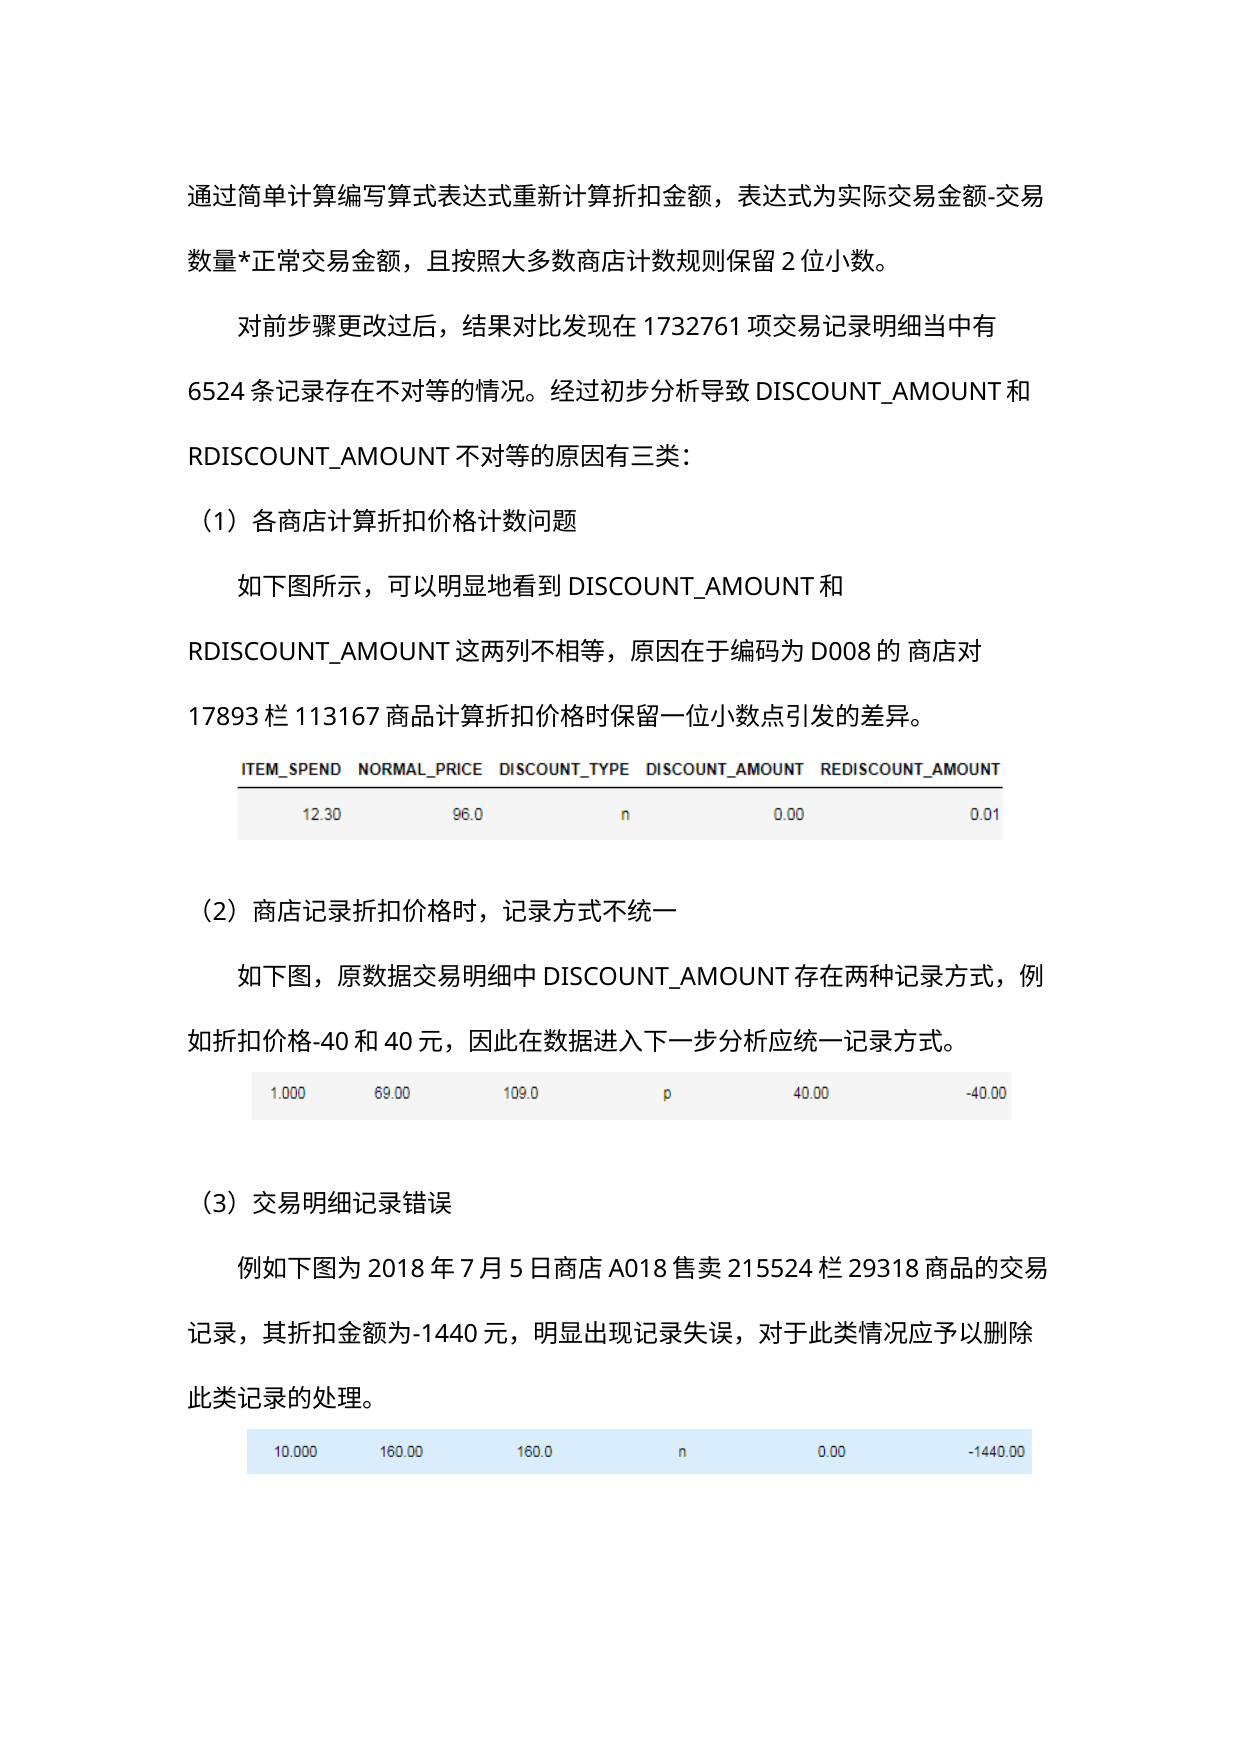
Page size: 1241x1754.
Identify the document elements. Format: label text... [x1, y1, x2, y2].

picture [237, 747, 1003, 840]
list 交易明细记录错误 [187, 1169, 1053, 1234]
list 对前步骤更改过后，结果对比发现在1732761项交易记录明细当中有6524条记录存在不对等的情况。经过初步分析导致DISCOUNT_AMOUNT和RDISCOUNT_AMOUNT不对等的原因有三类： [187, 292, 1053, 487]
picture [247, 1429, 1033, 1474]
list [187, 162, 1053, 292]
list 如下图，原数据交易明细中DISCOUNT_AMOUNT存在两种记录方式，例如折扣价格-40和40元，因此在数据进入下一步分析应统一记录方式。 [187, 942, 1053, 1072]
list 商店记录折扣价格时，记录方式不统一 [187, 877, 1053, 942]
list 例如下图为2018年7月5日商店A018售卖215524栏29318商品的交易记录，其折扣金额为-1440元，明显出现记录失误，对于此类情况应予以删除此类记录的处理。 [187, 1234, 1053, 1429]
picture [251, 1072, 1011, 1120]
list 各商店计算折扣价格计数问题 [187, 487, 1053, 552]
list 如下图所示，可以明显地看到DISCOUNT_AMOUNT和RDISCOUNT_AMOUNT这两列不相等，原因在于编码为D008的 商店对17893栏113167商品计算折扣价格时保留一位小数点引发的差异。 [187, 552, 1053, 747]
